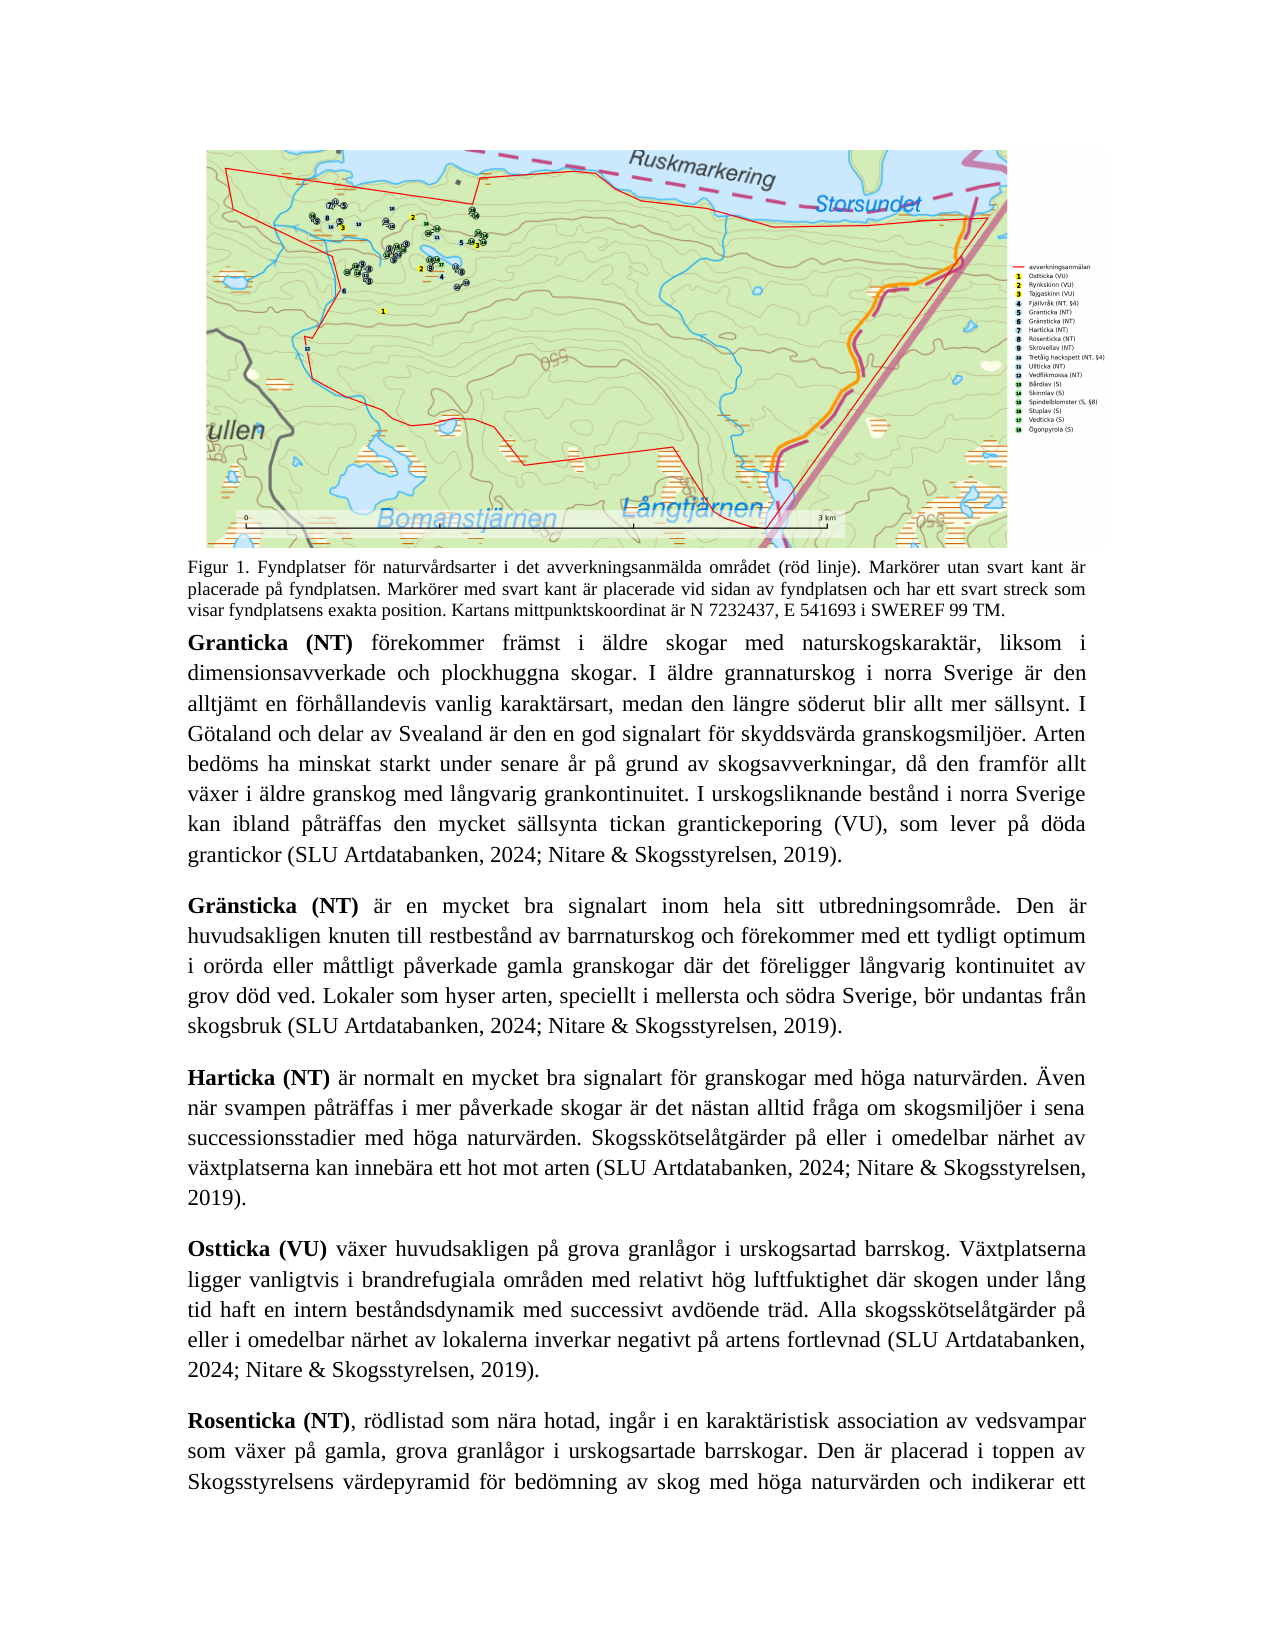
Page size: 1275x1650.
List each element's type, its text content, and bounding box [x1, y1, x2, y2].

text Figur 1. Fyndplatser för naturvårdsarter i det avverkningsanmälda området (röd linje). Markörer utan svart kant är placerade på fyndplatsen. Markörer med svart kant är placerade vid sidan av fyndplatsen och har ett svart streck som visar fyndplatsens exakta position. Kartans mittpunktskoordinat är N 7232437, E 541693 i SWEREF 99 TM. [187, 556, 1087, 621]
text Gränsticka (NT) är en mycket bra signalart inom hela sitt utbredningsområde. Den är huvudsakligen knuten till restbestånd av barrnaturskog och förekommer med ett tydligt optimum i orörda eller måttligt påverkade gamla granskogar där det föreligger långvarig kontinuitet av grov död ved. Lokaler som hyser arten, speciellt i mellersta och södra Sverige, bör undantas från skogsbruk (SLU Artdatabanken, 2024; Nitare & Skogsstyrelsen, 2019). [187, 892, 1087, 1039]
text Granticka (NT) förekommer främst i äldre skogar med naturskogskaraktär, liksom i dimensionsavverkade och plockhuggna skogar. I äldre grannaturskog i norra Sverige är den alltjämt en förhållandevis vanlig karaktärsart, medan den längre söderut blir allt mer sällsynt. I Götaland och delar av Svealand är den en god signalart för skyddsvärda granskogsmiljöer. Arten bedöms ha minskat starkt under senare år på grund av skogsavverkningar, då den framför allt växer i äldre granskog med långvarig grankontinuitet. I urskogsliknande bestånd i norra Sverige kan ibland påträffas den mycket sällsynta tickan grantickeporing (VU), som lever på döda grantickor (SLU Artdatabanken, 2024; Nitare & Skogsstyrelsen, 2019). [187, 629, 1087, 867]
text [187, 1407, 1087, 1494]
picture [206, 150, 1107, 548]
text Harticka (NT) är normalt en mycket bra signalart för granskogar med höga naturvärden. Även när svampen påträffas i mer påverkade skogar är det nästan alltid fråga om skogsmiljöer i sena successionsstadier med höga naturvärden. Skogsskötselåtgärder på eller i omedelbar närhet av växtplatserna kan innebära ett hot mot arten (SLU Artdatabanken, 2024; Nitare & Skogsstyrelsen, 2019). [187, 1063, 1087, 1211]
text Ostticka (VU) växer huvudsakligen på grova granlågor i urskogsartad barrskog. Växtplatserna ligger vanligtvis i brandrefugiala områden med relativt hög luftfuktighet där skogen under lång tid haft en intern beståndsdynamik med successivt avdöende träd. Alla skogsskötselåtgärder på eller i omedelbar närhet av lokalerna inverkar negativt på artens fortlevnad (SLU Artdatabanken, 2024; Nitare & Skogsstyrelsen, 2019). [187, 1235, 1087, 1383]
